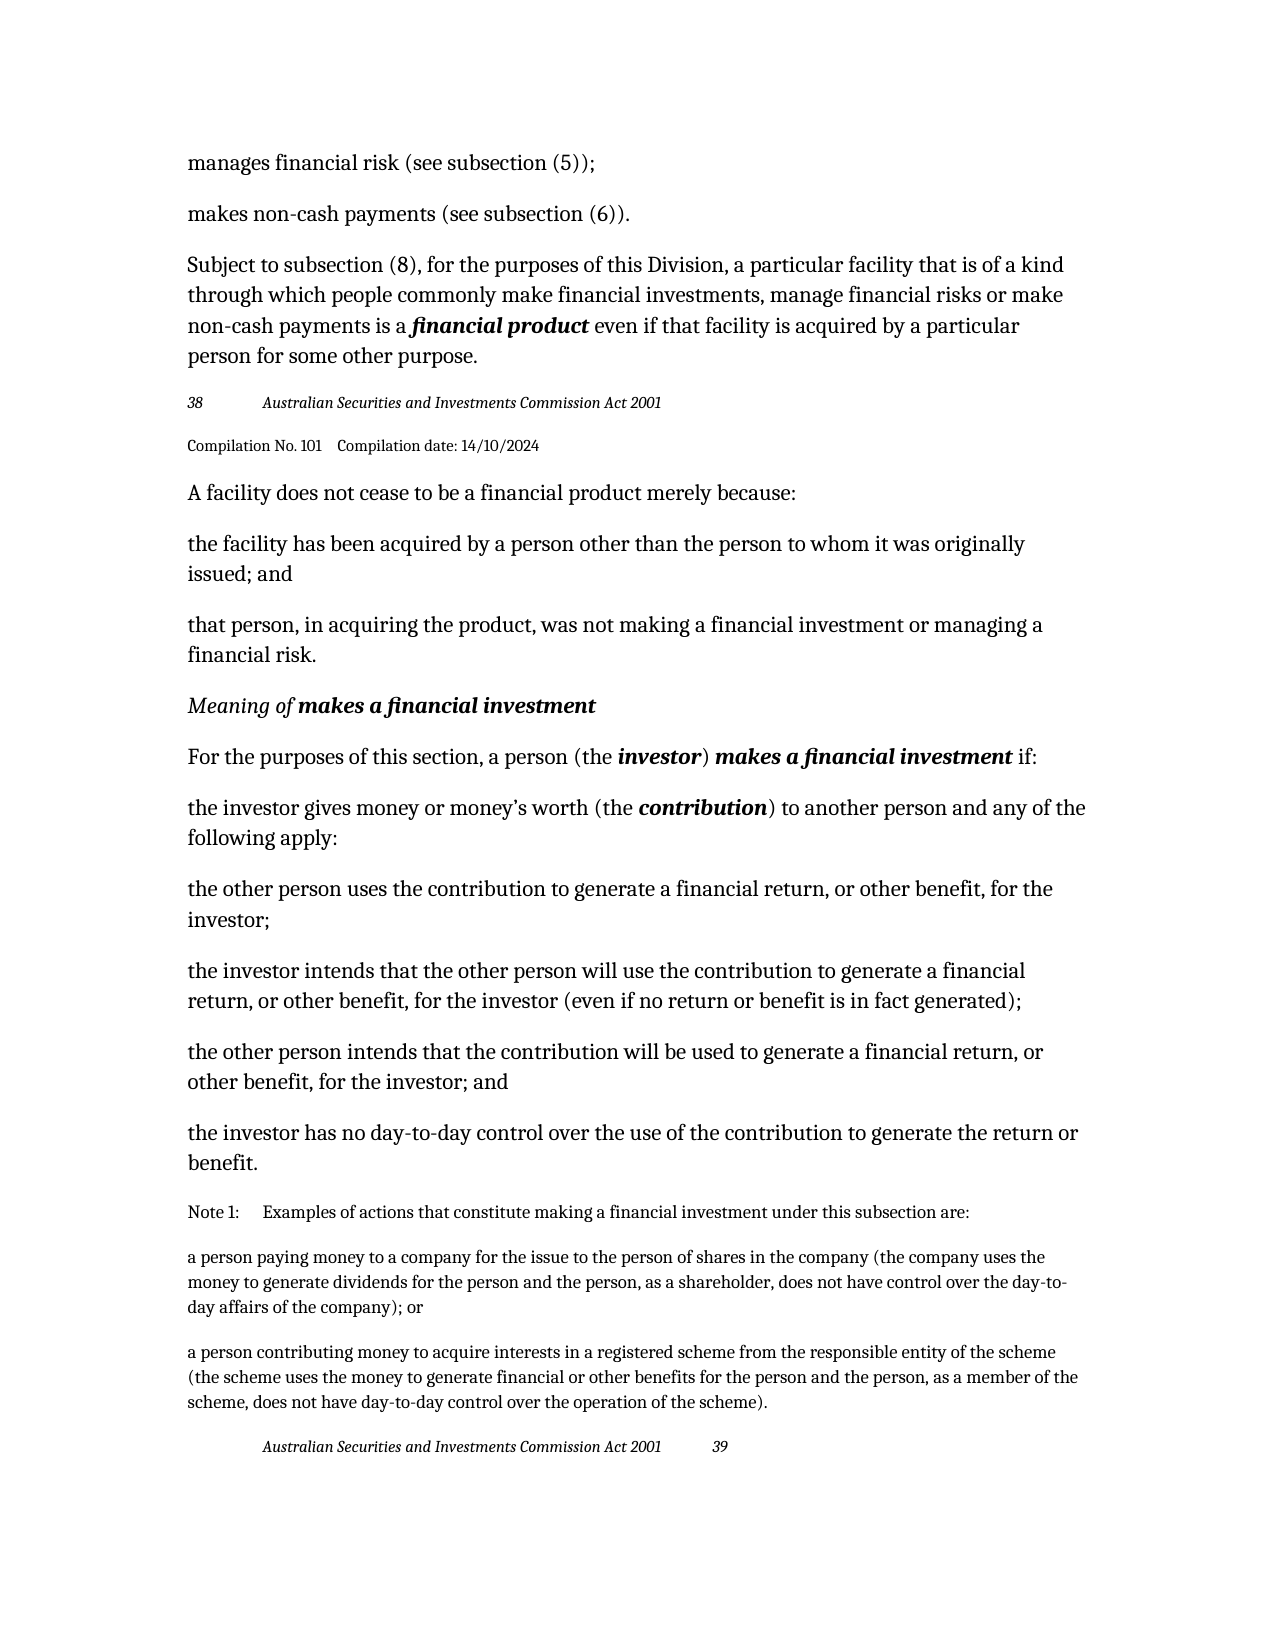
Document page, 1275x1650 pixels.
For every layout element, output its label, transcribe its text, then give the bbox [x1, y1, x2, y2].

text For the purposes of this section, a person (the investor) makes a financial investment if: [187, 744, 1087, 770]
text Note 1: Examples of actions that constitute making a financial investment under this subsection are: [187, 1201, 1087, 1223]
text makes non-cash payments (see subsection (6)). [187, 201, 1087, 227]
text Meaning of makes a financial investment [187, 693, 1087, 719]
text 38 Australian Securities and Investments Commission Act 2001 [187, 394, 1087, 413]
text A facility does not cease to be a financial product merely because: [187, 479, 1087, 506]
text a person paying money to a company for the issue to the person of shares in the company (the company uses the money to generate dividends for the person and the person, as a shareholder, does not have control over the day-to-day affairs of the company); or [187, 1247, 1087, 1318]
text the other person intends that the contribution will be used to generate a financial return, or other benefit, for the investor; and [187, 1039, 1087, 1095]
text a person contributing money to acquire interests in a registered scheme from the responsible entity of the scheme (the scheme uses the money to generate financial or other benefits for the person and the person, as a member of the scheme, does not have day-to-day control over the operation of the scheme). [187, 1342, 1087, 1413]
text the investor intends that the other person will use the contribution to generate a financial return, or other benefit, for the investor (even if no return or benefit is in fact generated); [187, 957, 1087, 1014]
text Australian Securities and Investments Commission Act 2001 39 [187, 1437, 1087, 1456]
text the other person uses the contribution to generate a financial return, or other benefit, for the investor; [187, 876, 1087, 933]
text manages financial risk (see subsection (5)); [187, 150, 1087, 176]
text the facility has been acquired by a person other than the person to whom it was originally issued; and [187, 530, 1087, 587]
text Subject to subsection (8), for the purposes of this Division, a particular facility that is of a kind through which people commonly make financial investments, manage financial risks or make non-cash payments is a financial product even if that facility is acquired by a particular person for some other purpose. [187, 252, 1087, 369]
text Compilation No. 101 Compilation date: 14/10/2024 [187, 437, 1087, 456]
text the investor gives money or money’s worth (the contribution) to another person and any of the following apply: [187, 795, 1087, 852]
text the investor has no day-to-day control over the use of the contribution to generate the return or benefit. [187, 1120, 1087, 1177]
text that person, in acquiring the product, was not making a financial investment or managing a financial risk. [187, 612, 1087, 668]
